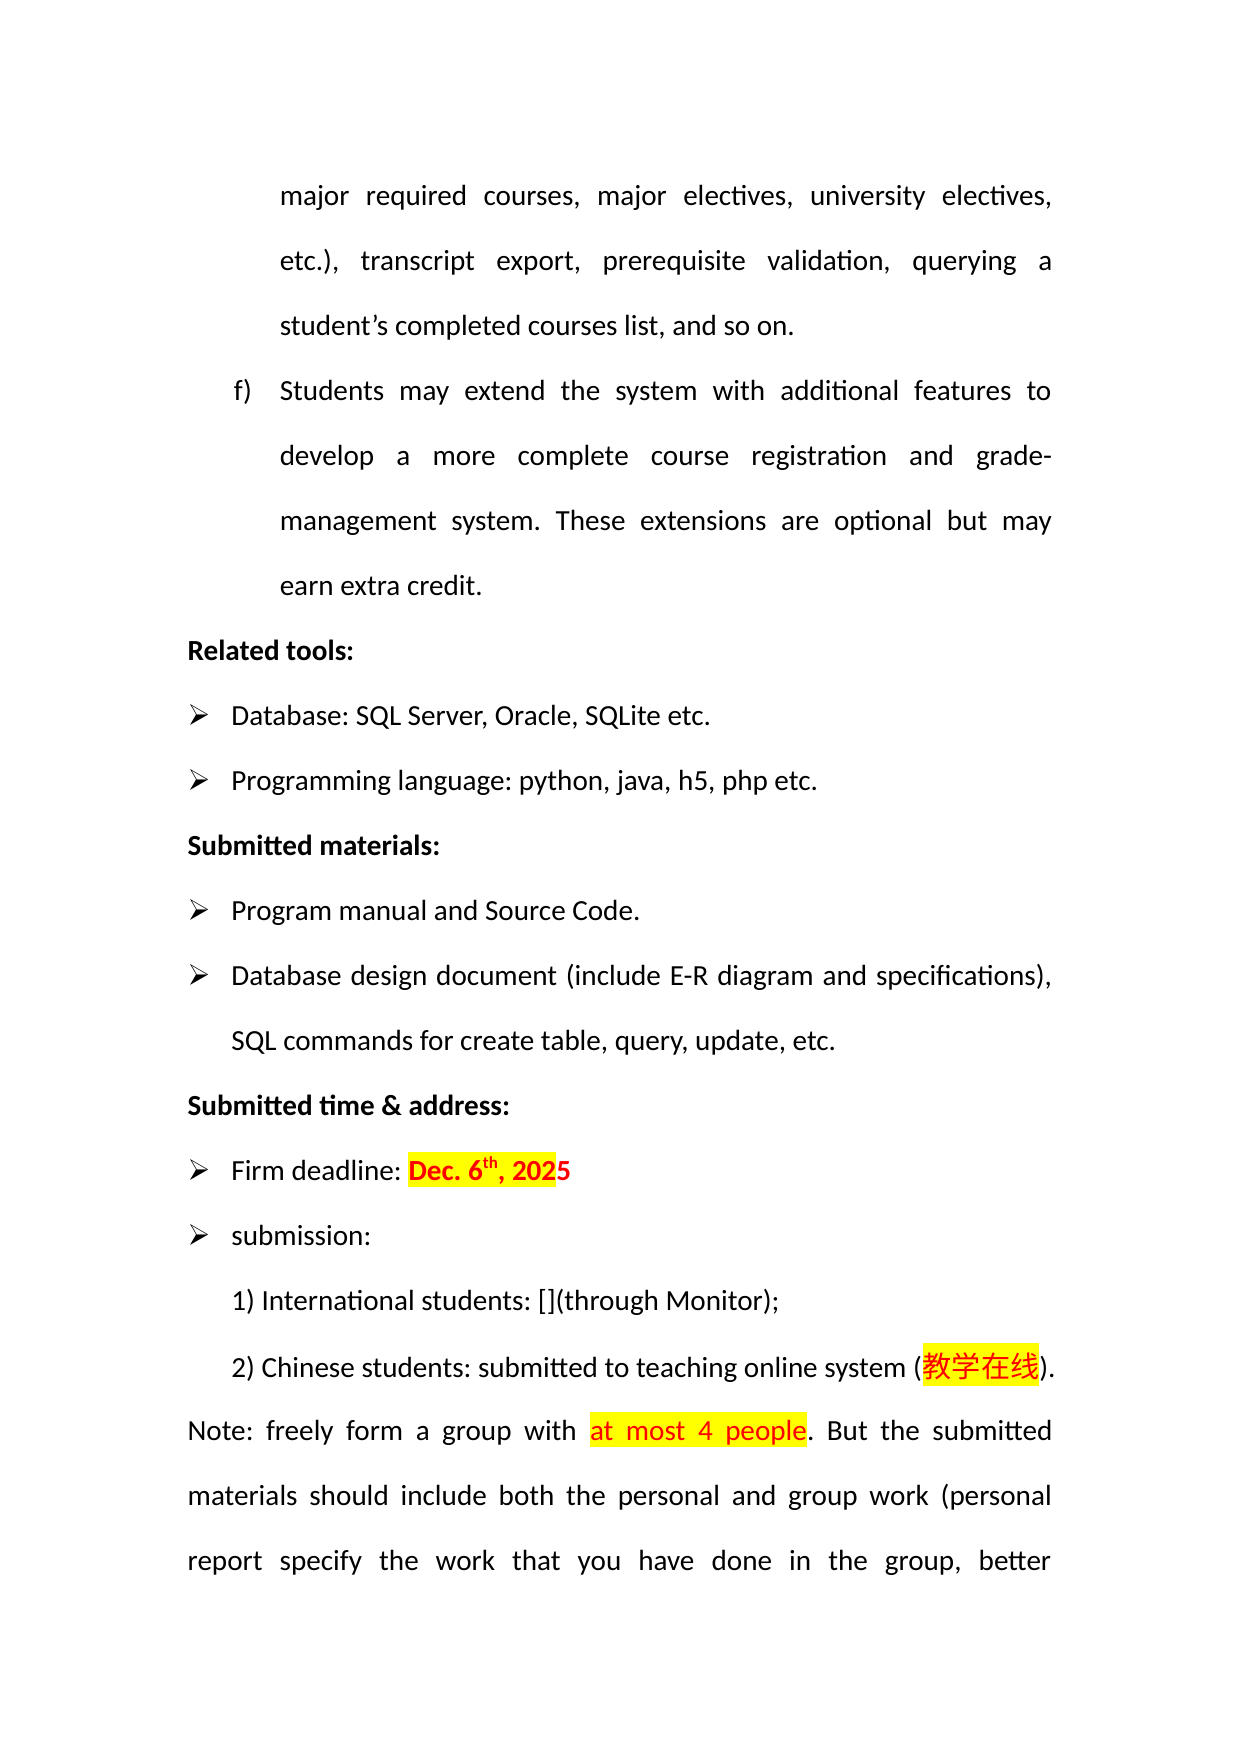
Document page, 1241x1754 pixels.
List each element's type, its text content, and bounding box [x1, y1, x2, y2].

text Related tools: [187, 617, 1053, 682]
list submission: 1) International students: [](through Monitor); 2) Chinese students: submitted to teaching online system (教学在线). [187, 1202, 1053, 1397]
list Program manual and Source Code. [187, 877, 1053, 942]
list Database: SQL Server, Oracle, SQLite etc. [187, 682, 1053, 747]
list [233, 162, 1053, 357]
text Submitted materials: [187, 812, 1053, 877]
list Database design document (include E-R diagram and specifications), SQL commands for create table, query, update, etc. [187, 942, 1053, 1072]
list Programming language: python, java, h5, php etc. [187, 747, 1053, 812]
list Students may extend the system with additional features to develop a more complete course registration and grade-management system. These extensions are optional but may earn extra credit. [233, 357, 1053, 617]
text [187, 1397, 1053, 1592]
text Submitted time & address: [187, 1072, 1053, 1137]
list Firm deadline: Dec. 6th, 2025 [187, 1137, 1053, 1202]
